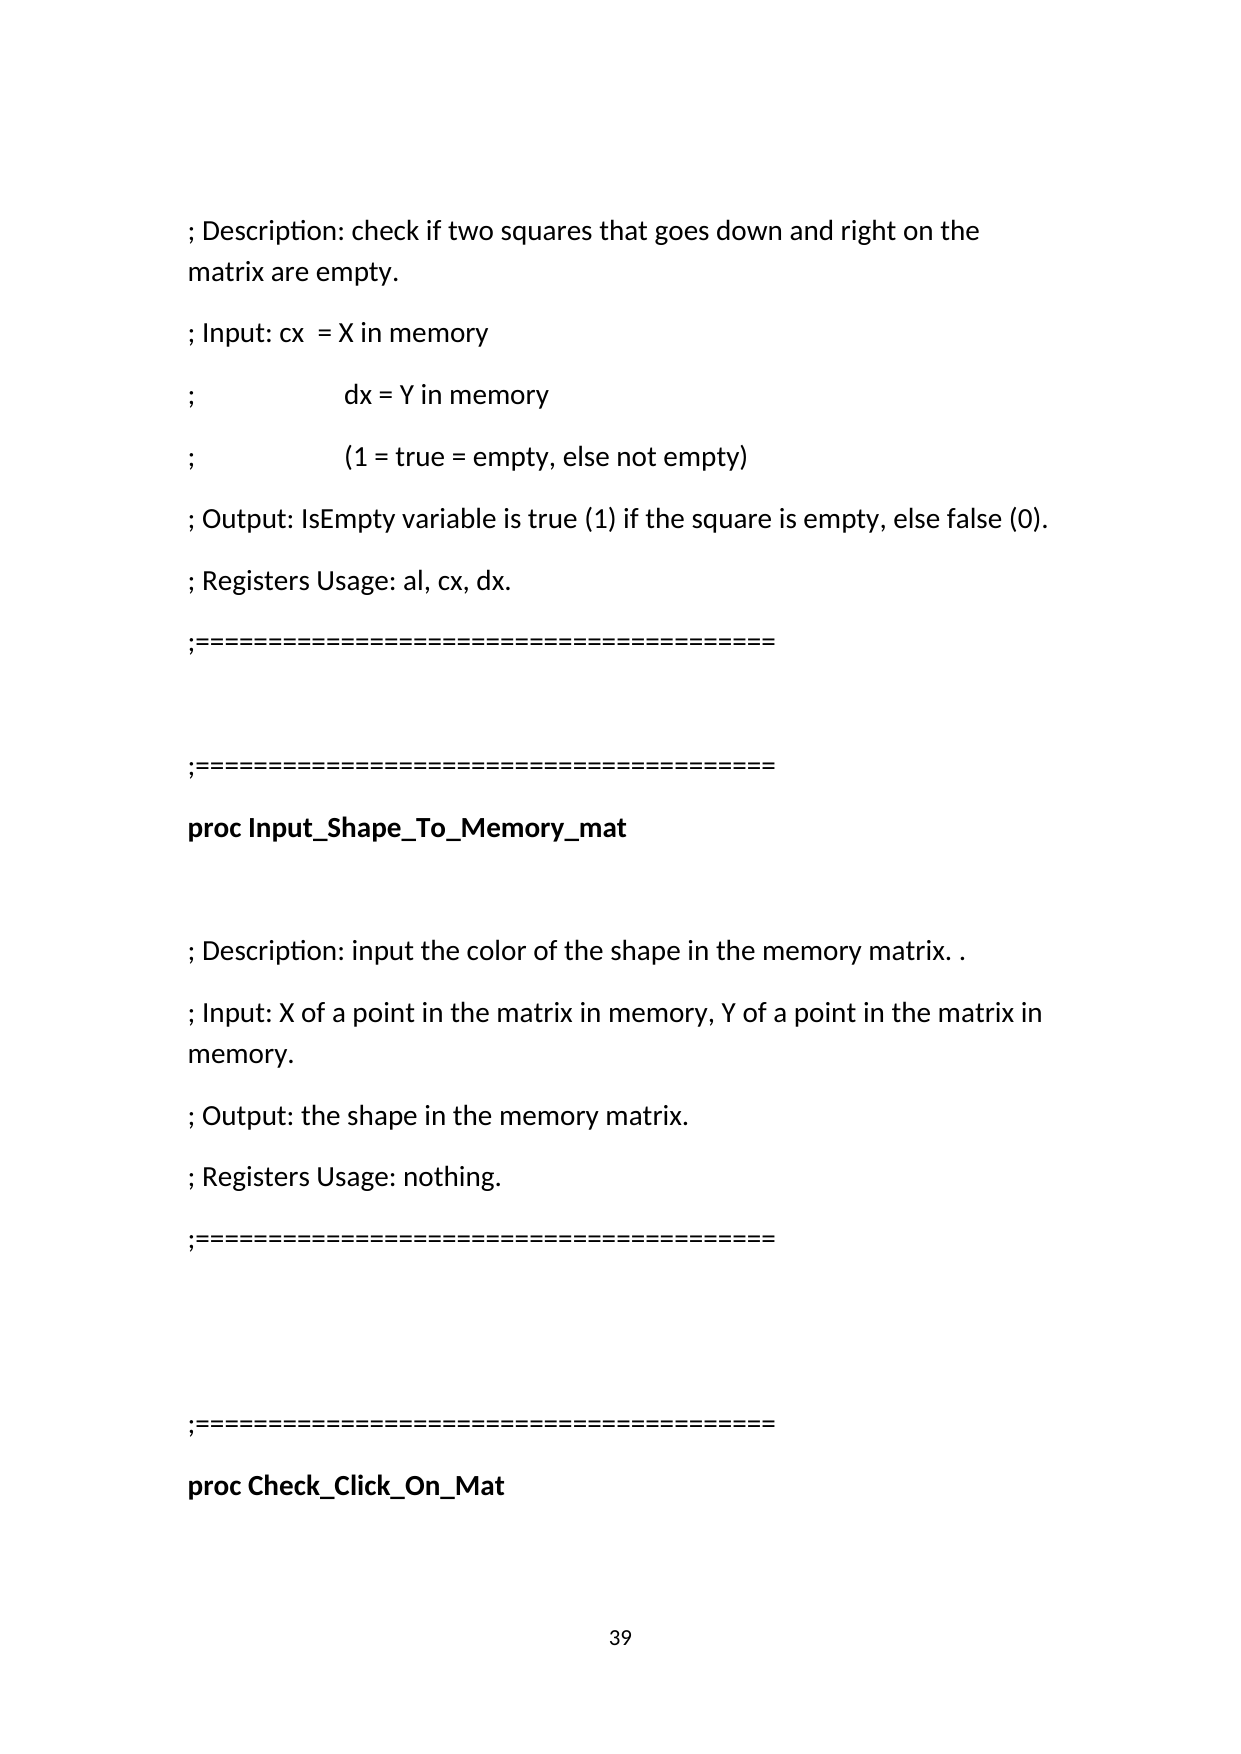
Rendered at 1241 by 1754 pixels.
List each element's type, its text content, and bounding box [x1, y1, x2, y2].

text ; Registers Usage: al, cx, dx. [187, 562, 1053, 597]
text ; Output: IsEmpty variable is true (1) if the square is empty, else false (0). [187, 500, 1053, 535]
text proc Check_Click_On_Mat [187, 1467, 1053, 1503]
text ; Description: input the color of the shape in the memory matrix. . [187, 932, 1053, 968]
text ;======================================== [187, 747, 1053, 782]
text proc Input_Shape_To_Memory_mat [187, 809, 1053, 844]
text ; Description: check if two squares that goes down and right on the matrix are empty. [187, 212, 1053, 288]
text ; dx = Y in memory [187, 376, 1053, 412]
text ;======================================== [187, 623, 1053, 659]
text ; (1 = true = empty, else not empty) [187, 438, 1053, 474]
text ; Input: cx = X in memory [187, 314, 1053, 350]
text ; Input: X of a point in the matrix in memory, Y of a point in the matrix in memory. [187, 994, 1053, 1071]
text ; Output: the shape in the memory matrix. [187, 1097, 1053, 1132]
text ;======================================== [187, 1220, 1053, 1256]
text ; Registers Usage: nothing. [187, 1158, 1053, 1194]
text ;======================================== [187, 1406, 1053, 1441]
